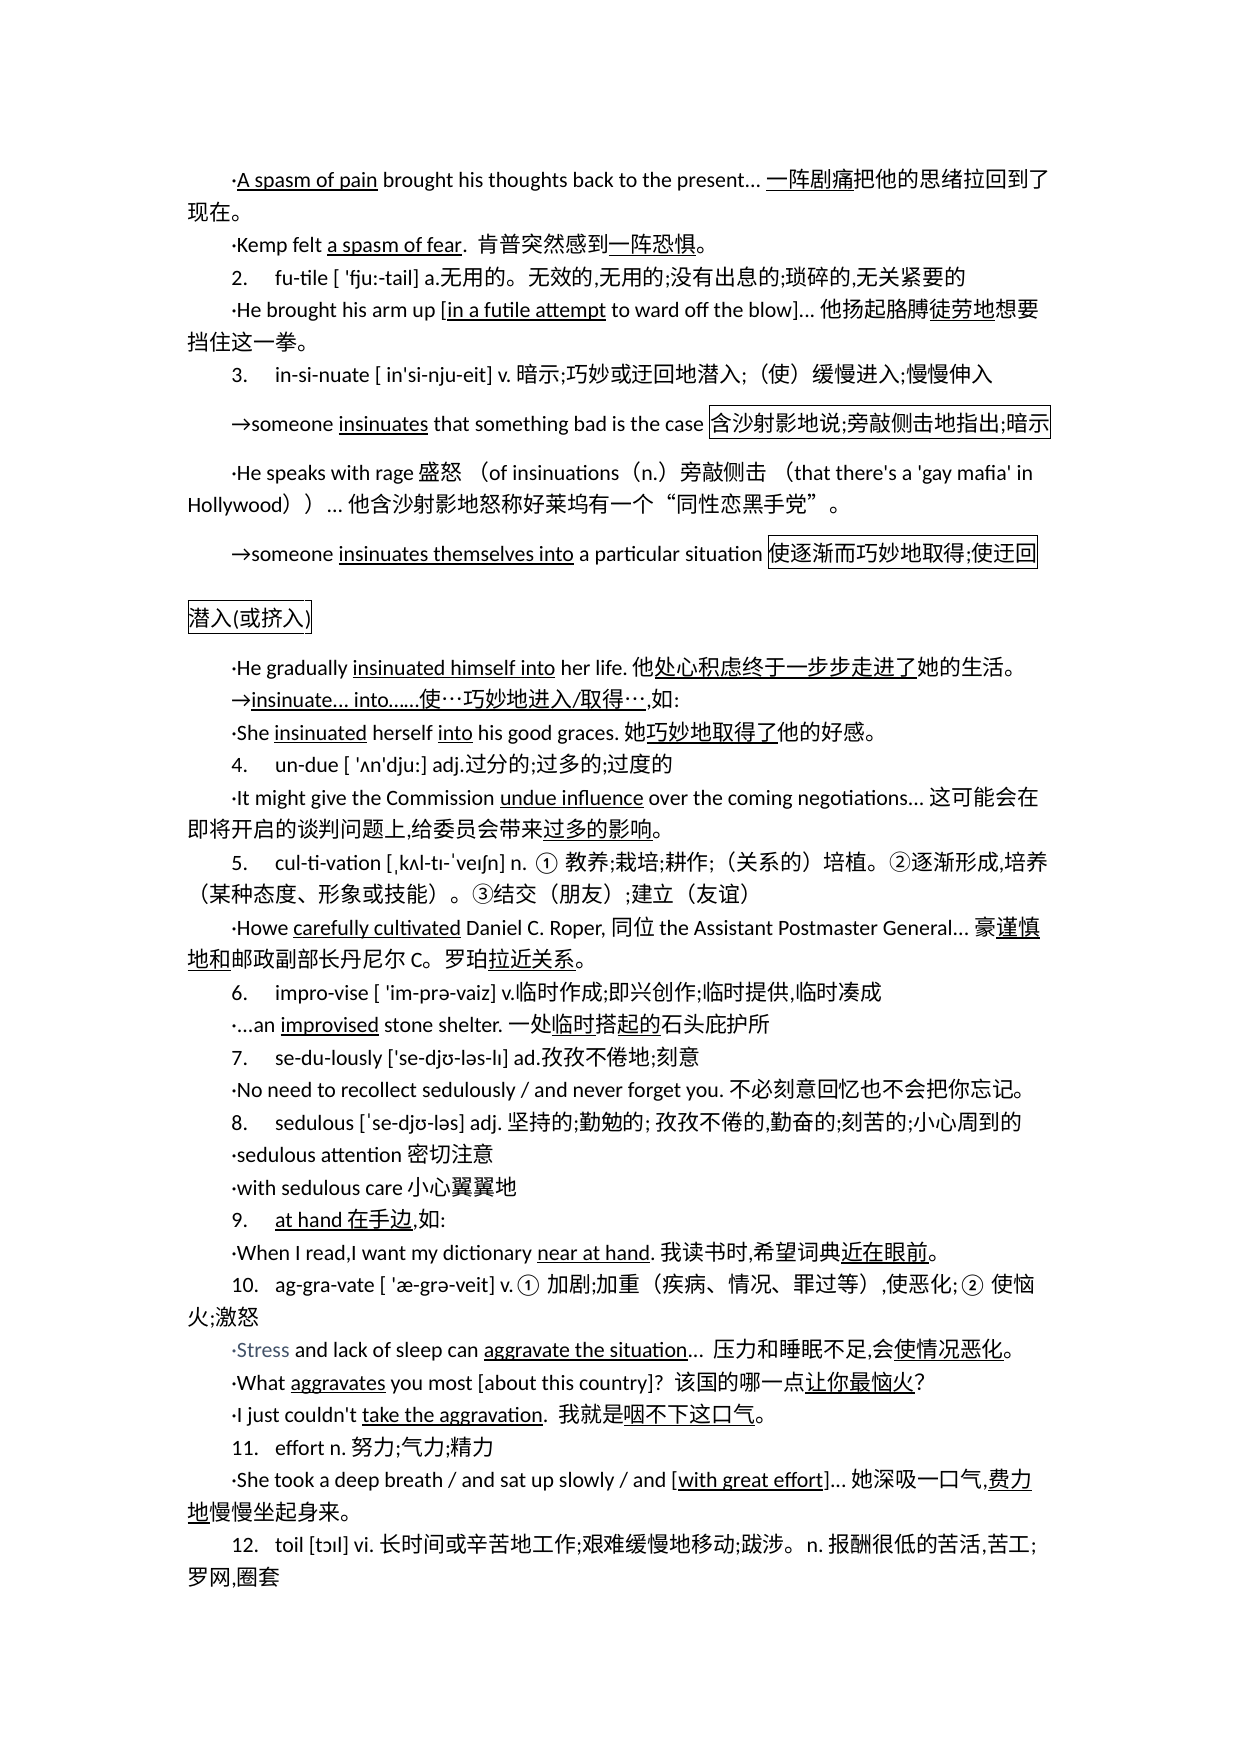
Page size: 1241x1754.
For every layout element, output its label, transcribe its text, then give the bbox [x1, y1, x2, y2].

list se-du-lously ['se-djʊ-ləs-lɪ] ad.孜孜不倦地;刻意 [187, 1039, 1053, 1072]
text ·Kemp felt a spasm of fear. 肯普突然感到一阵恐惧。 [187, 227, 1053, 259]
list fu-tile [ 'fju:-tail] a.无用的。无效的,无用的;没有出息的;琐碎的,无关紧要的 [187, 259, 1053, 292]
text →someone insinuates themselves into a particular situation 使逐渐而巧妙地取得;使迂回潜入(或挤入) [187, 519, 1053, 649]
text ·It might give the Commission undue influence over the coming negotiations... 这可能会在即将开启的谈判问题上,给委员会带来过多的影响。 [187, 779, 1053, 844]
text ·He brought his arm up [in a futile attempt to ward off the blow]... 他扬起胳膊徒劳地想要挡住这一拳。 [187, 292, 1053, 357]
text ·with sedulous care小心翼翼地 [187, 1169, 1053, 1202]
text ·Howe carefully cultivated Daniel C. Roper, 同位the Assistant Postmaster General... 豪谨慎地和邮政副部长丹尼尔C。罗珀拉近关系。 [187, 909, 1053, 974]
text →someone insinuates that something bad is the case 含沙射影地说;旁敲侧击地指出;暗示 [187, 389, 1053, 454]
list ·What aggravates you most [about this country]? 该国的哪一点让你最恼火？ [187, 1364, 1053, 1397]
list ·...an improvised stone shelter. 一处临时搭起的石头庇护所 [187, 1007, 1053, 1039]
text ·She insinuated herself into his good graces. 她巧妙地取得了他的好感。 [187, 714, 1053, 747]
text ·He gradually insinuated himself into her life. 他处心积虑终于一步步走进了她的生活。 [187, 649, 1053, 682]
text ·He speaks with rage盛怒 （of insinuations（n.）旁敲侧击 （that there's a 'gay mafia' in Hollywood））... 他含沙射影地怒称好莱坞有一个“同性恋黑手党”。 [187, 454, 1053, 519]
list ·A spasm of pain brought his thoughts back to the present... 一阵剧痛把他的思绪拉回到了现在。 [187, 162, 1053, 227]
list impro-vise [ 'im-prә-vaiz] v.临时作成;即兴创作;临时提供,临时凑成 [187, 974, 1053, 1007]
text ·When I read,I want my dictionary near at hand. 我读书时,希望词典近在眼前。 [187, 1234, 1053, 1267]
list toil [tɔɪl] vi. 长时间或辛苦地工作;艰难缓慢地移动;跋涉。n. 报酬很低的苦活,苦工;罗网,圈套 [187, 1527, 1053, 1592]
text ·sedulous attention 密切注意 [187, 1137, 1053, 1169]
list ·I just couldn't take the aggravation. 我就是咽不下这口气。 [187, 1397, 1053, 1429]
list at hand在手边,如: [187, 1202, 1053, 1234]
list in-si-nuate [ in'si-nju-eit] v. 暗示;巧妙或迂回地潜入;（使）缓慢进入;慢慢伸入 [187, 357, 1053, 389]
list cul-ti-vation [ˌkʌl-tɪ-ˈveɪʃn] n. ①教养;栽培;耕作;（关系的）培植。②逐渐形成,培养（某种态度、形象或技能）。③结交（朋友）;建立（友谊） [187, 844, 1053, 909]
list ag-gra-vate [ 'æ-grә-veit] v.①加剧;加重（疾病、情况、罪过等）,使恶化;②使恼火;激怒 [187, 1267, 1053, 1332]
list ·Stress and lack of sleep can aggravate the situation... 压力和睡眠不足,会使情况恶化。 [187, 1332, 1053, 1364]
text ·No need to recollect sedulously / and never forget you. 不必刻意回忆也不会把你忘记。 [187, 1072, 1053, 1104]
list ·She took a deep breath / and sat up slowly / and [with great effort]... 她深吸一口气,费力地慢慢坐起身来。 [187, 1462, 1053, 1527]
list effort n. 努力;气力;精力 [187, 1429, 1053, 1462]
list sedulous [ˈse-djʊ-ləs] adj. 坚持的;勤勉的; 孜孜不倦的,勤奋的;刻苦的;小心周到的 [187, 1104, 1053, 1137]
text →insinuate... into……使…巧妙地进入/取得…,如: [187, 682, 1053, 714]
list un-due [ 'ʌn'dju:] adj.过分的;过多的;过度的 [187, 747, 1053, 779]
